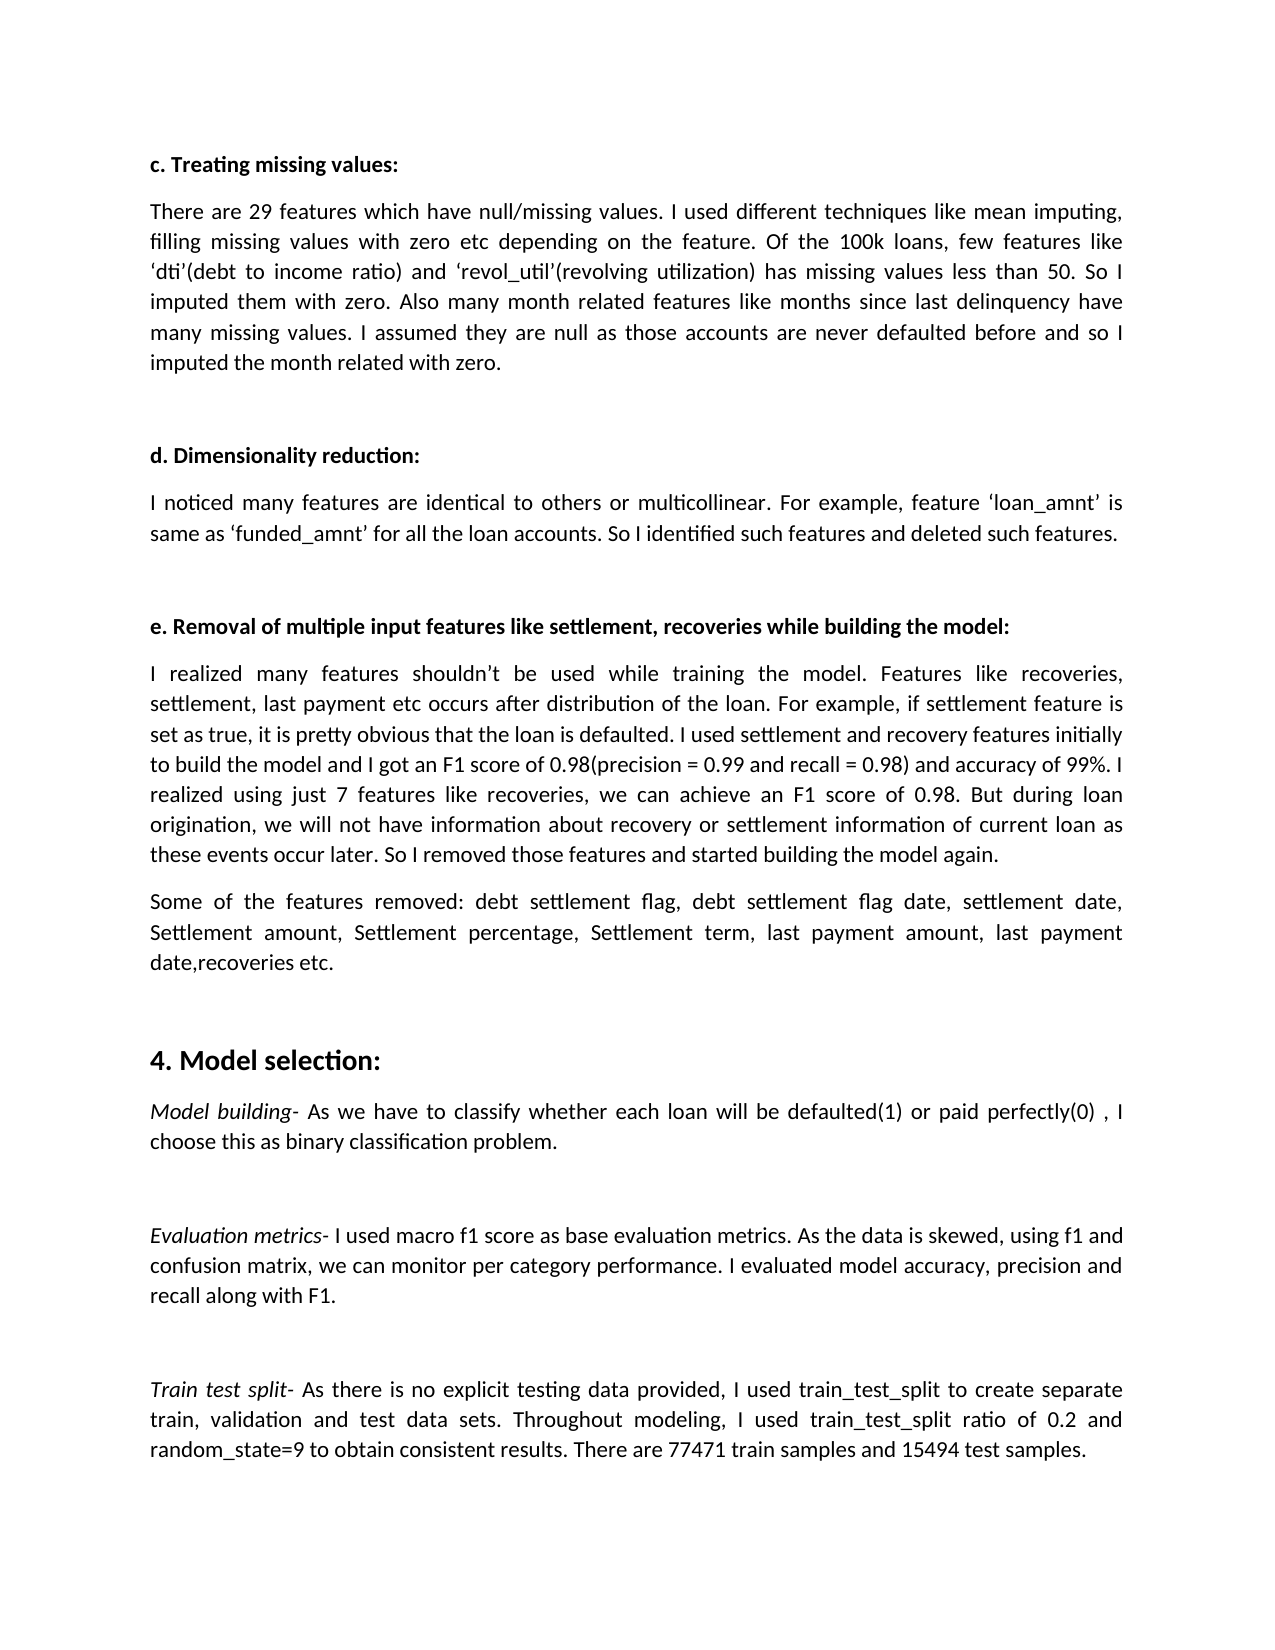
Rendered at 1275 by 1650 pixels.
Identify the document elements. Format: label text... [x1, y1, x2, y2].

text c. Treating missing values: [150, 150, 1125, 178]
text I realized many features shouldn’t be used while training the model. Features like recoveries, settlement, last payment etc occurs after distribution of the loan. For example, if settlement feature is set as true, it is pretty obvious that the loan is defaulted. I used settlement and recovery features initially to build the model and I got an F1 score of 0.98(precision = 0.99 and recall = 0.98) and accuracy of 99%. I realized using just 7 features like recoveries, we can achieve an F1 score of 0.98. But during loan origination, we will not have information about recovery or settlement information of current loan as these events occur later. So I removed those features and started building the model again. [150, 659, 1125, 869]
text Train test split- As there is no explicit testing data provided, I used train_test_split to create separate train, validation and test data sets. Throughout modeling, I used train_test_split ratio of 0.2 and random_state=9 to obtain consistent results. There are 77471 train samples and 15494 test samples. [150, 1375, 1125, 1463]
text Some of the features removed: debt settlement flag, debt settlement flag date, settlement date, Settlement amount, Settlement percentage, Settlement term, last payment amount, last payment date,recoveries etc. [150, 887, 1125, 976]
text d. Dimensionality reduction: [150, 442, 1125, 470]
text There are 29 features which have null/missing values. I used different techniques like mean imputing, filling missing values with zero etc depending on the feature. Of the 100k loans, few features like ‘dti’(debt to income ratio) and ‘revol_util’(revolving utilization) has missing values less than 50. So I imputed them with zero. Also many month related features like months since last delinquency have many missing values. I assumed they are null as those accounts are never defaulted before and so I imputed the month related with zero. [150, 197, 1125, 376]
text e. Removal of multiple input features like settlement, recoveries while building the model: [150, 612, 1125, 641]
text I noticed many features are identical to others or multicollinear. For example, feature ‘loan_amnt’ is same as ‘funded_amnt’ for all the loan accounts. So I identified such features and deleted such features. [150, 488, 1125, 547]
text 4. Model selection: [150, 1042, 1125, 1077]
text Evaluation metrics- I used macro f1 score as base evaluation metrics. As the data is skewed, using f1 and confusion matrix, we can monitor per category performance. I evaluated model accuracy, precision and recall along with F1. [150, 1221, 1125, 1309]
text Model building- As we have to classify whether each loan will be defaulted(1) or paid perfectly(0) , I choose this as binary classification problem. [150, 1097, 1125, 1155]
